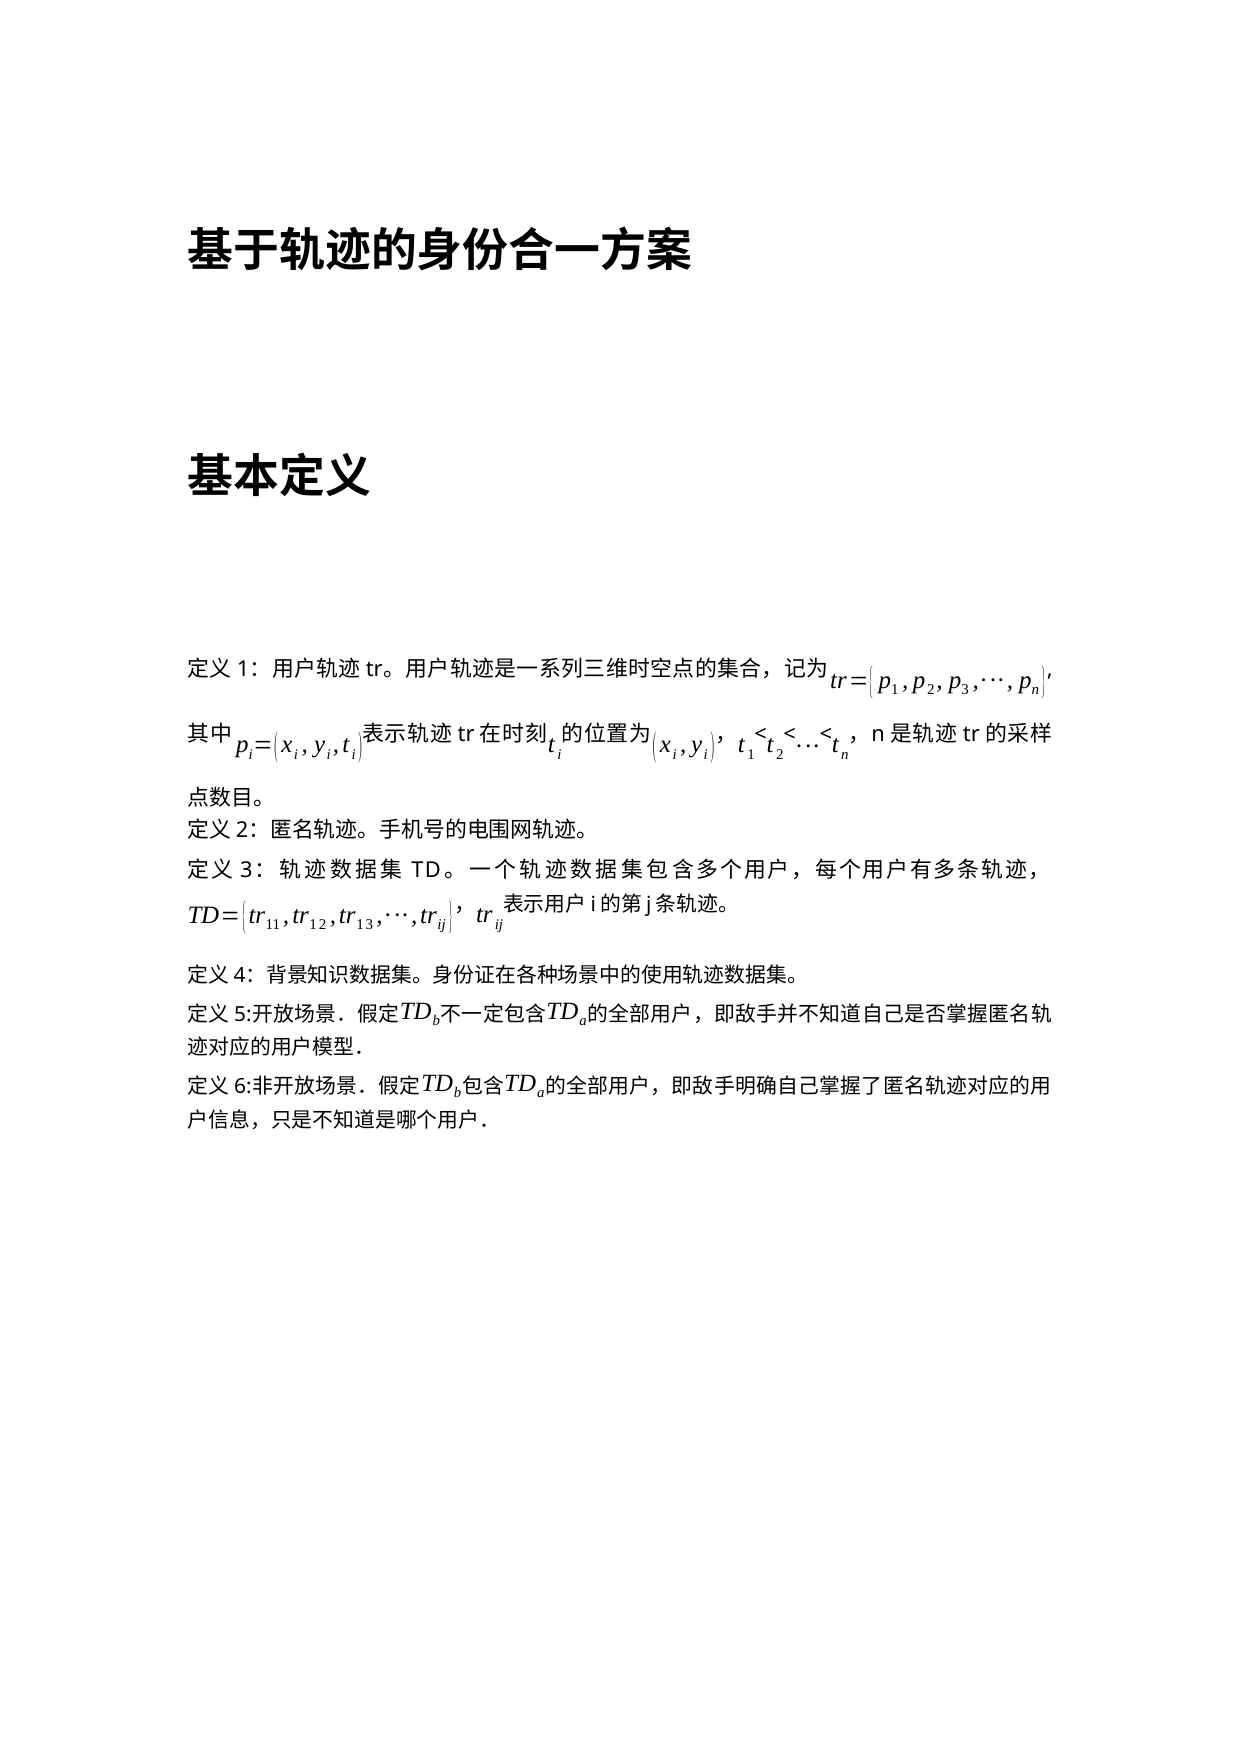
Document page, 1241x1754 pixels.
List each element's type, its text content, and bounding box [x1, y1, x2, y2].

text 定义3：轨迹数据集TD。一个轨迹数据集包含多个用户，每个用户有多条轨迹，，表示用户i的第j条轨迹。 [187, 852, 1053, 949]
text 定义4：背景知识数据集。身份证在各种场景中的使用轨迹数据集。 [187, 957, 1053, 989]
text 定义2：匿名轨迹。手机号的电围网轨迹。 [187, 812, 1053, 844]
text 定义5:开放场景．假定不一定包含的全部用户，即敌手并不知道自己是否掌握匿名轨迹对应的用户模型． [187, 997, 1053, 1062]
subtitle 基本定义 [187, 424, 1053, 521]
subtitle 基于轨迹的身份合一方案 [187, 197, 1053, 295]
text 定义1：用户轨迹tr。用户轨迹是一系列三维时空点的集合，记为, 其中表示轨迹tr在时刻的位置为，<<<，n是轨迹tr的采样点数目。 [187, 649, 1053, 812]
text 定义6:非开放场景．假定包含的全部用户，即敌手明确自己掌握了匿名轨迹对应的用户信息，只是不知道是哪个用户． [187, 1069, 1053, 1134]
